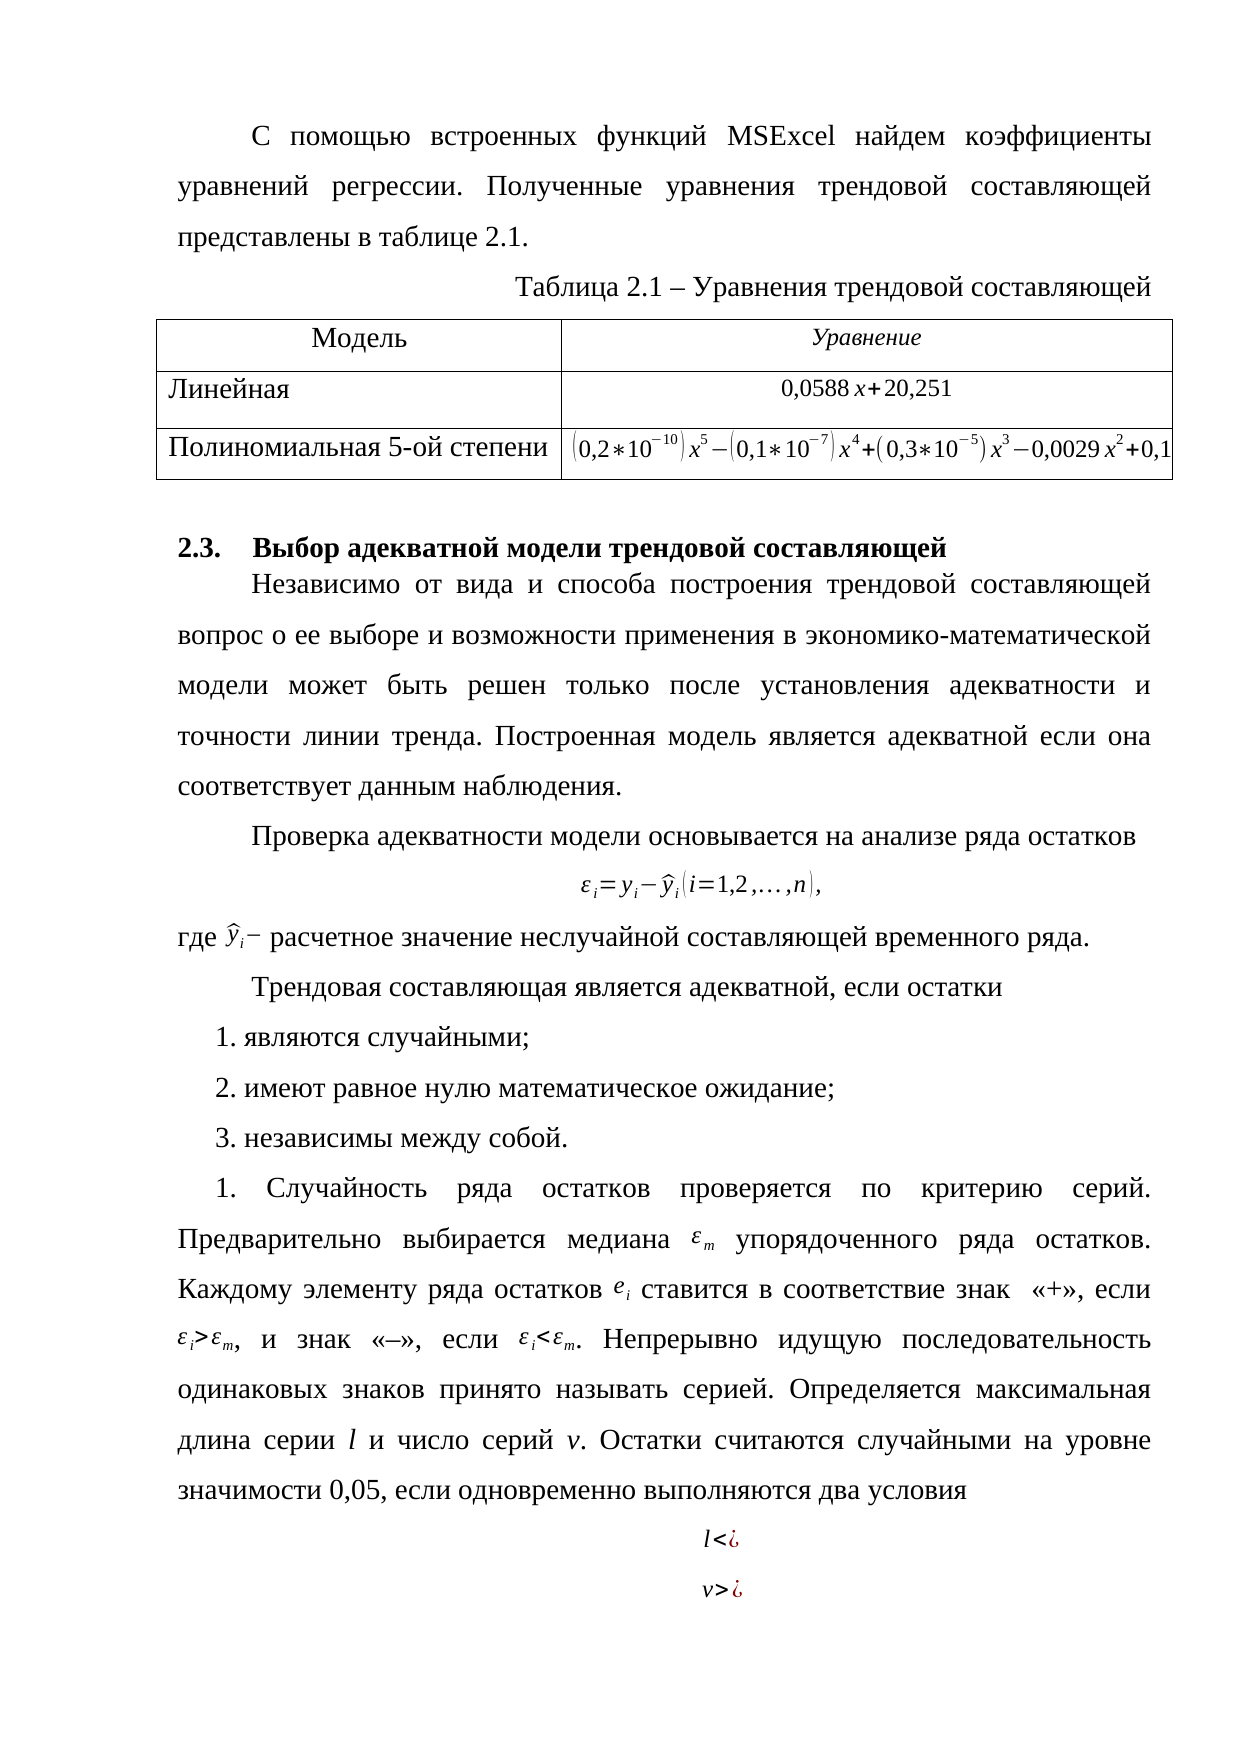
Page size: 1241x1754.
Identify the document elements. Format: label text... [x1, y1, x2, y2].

table_cell Линейная [157, 372, 561, 428]
table_header Модель [157, 320, 561, 371]
text Проверка адекватности модели основывается на анализе ряда остатков [177, 818, 1152, 852]
text 1. являются случайными; [177, 1019, 1152, 1053]
text Трендовая составляющая является адекватной, если остатки [177, 969, 1152, 1003]
table_header [562, 320, 1172, 371]
text где расчетное значение неслучайной составляющей временного ряда. [177, 919, 1152, 952]
text 1. Случайность ряда остатков проверяется по критерию серий. Предварительно выбирается медиана упорядоченного ряда остатков. Каждому элементу ряда остатков ставится в соответствие знак «+», если , и знак «–», если . Непрерывно идущую последовательность одинаковых знаков принято называть серией. Определяется максимальная длина серии l и число серий v. Остатки считаются случайными на уровне значимости 0,05, если одновременно выполняются два условия [177, 1170, 1152, 1506]
text Таблица 2.1 – Уравнения трендовой составляющей [177, 269, 1152, 303]
text Независимо от вида и способа построения трендовой составляющей вопрос о ее выборе и возможности применения в экономико-математической модели может быть решен только после установления адекватности и точности линии тренда. Построенная модель является адекватной если она соответствует данным наблюдения. [177, 567, 1152, 801]
table_cell [562, 429, 1172, 479]
text 3. независимы между собой. [177, 1120, 1152, 1154]
text С помощью встроенных функций MSExсel найдем коэффициенты уравнений регрессии. Полученные уравнения трендовой составляющей представлены в таблице 2.1. [177, 118, 1152, 252]
subtitle Выбор адекватной модели трендовой составляющей [177, 531, 1152, 564]
table_cell [562, 372, 1172, 428]
text 2. имеют равное нулю математическое ожидание; [177, 1070, 1152, 1103]
table_cell Полиномиальная 5-ой степени [157, 429, 561, 479]
